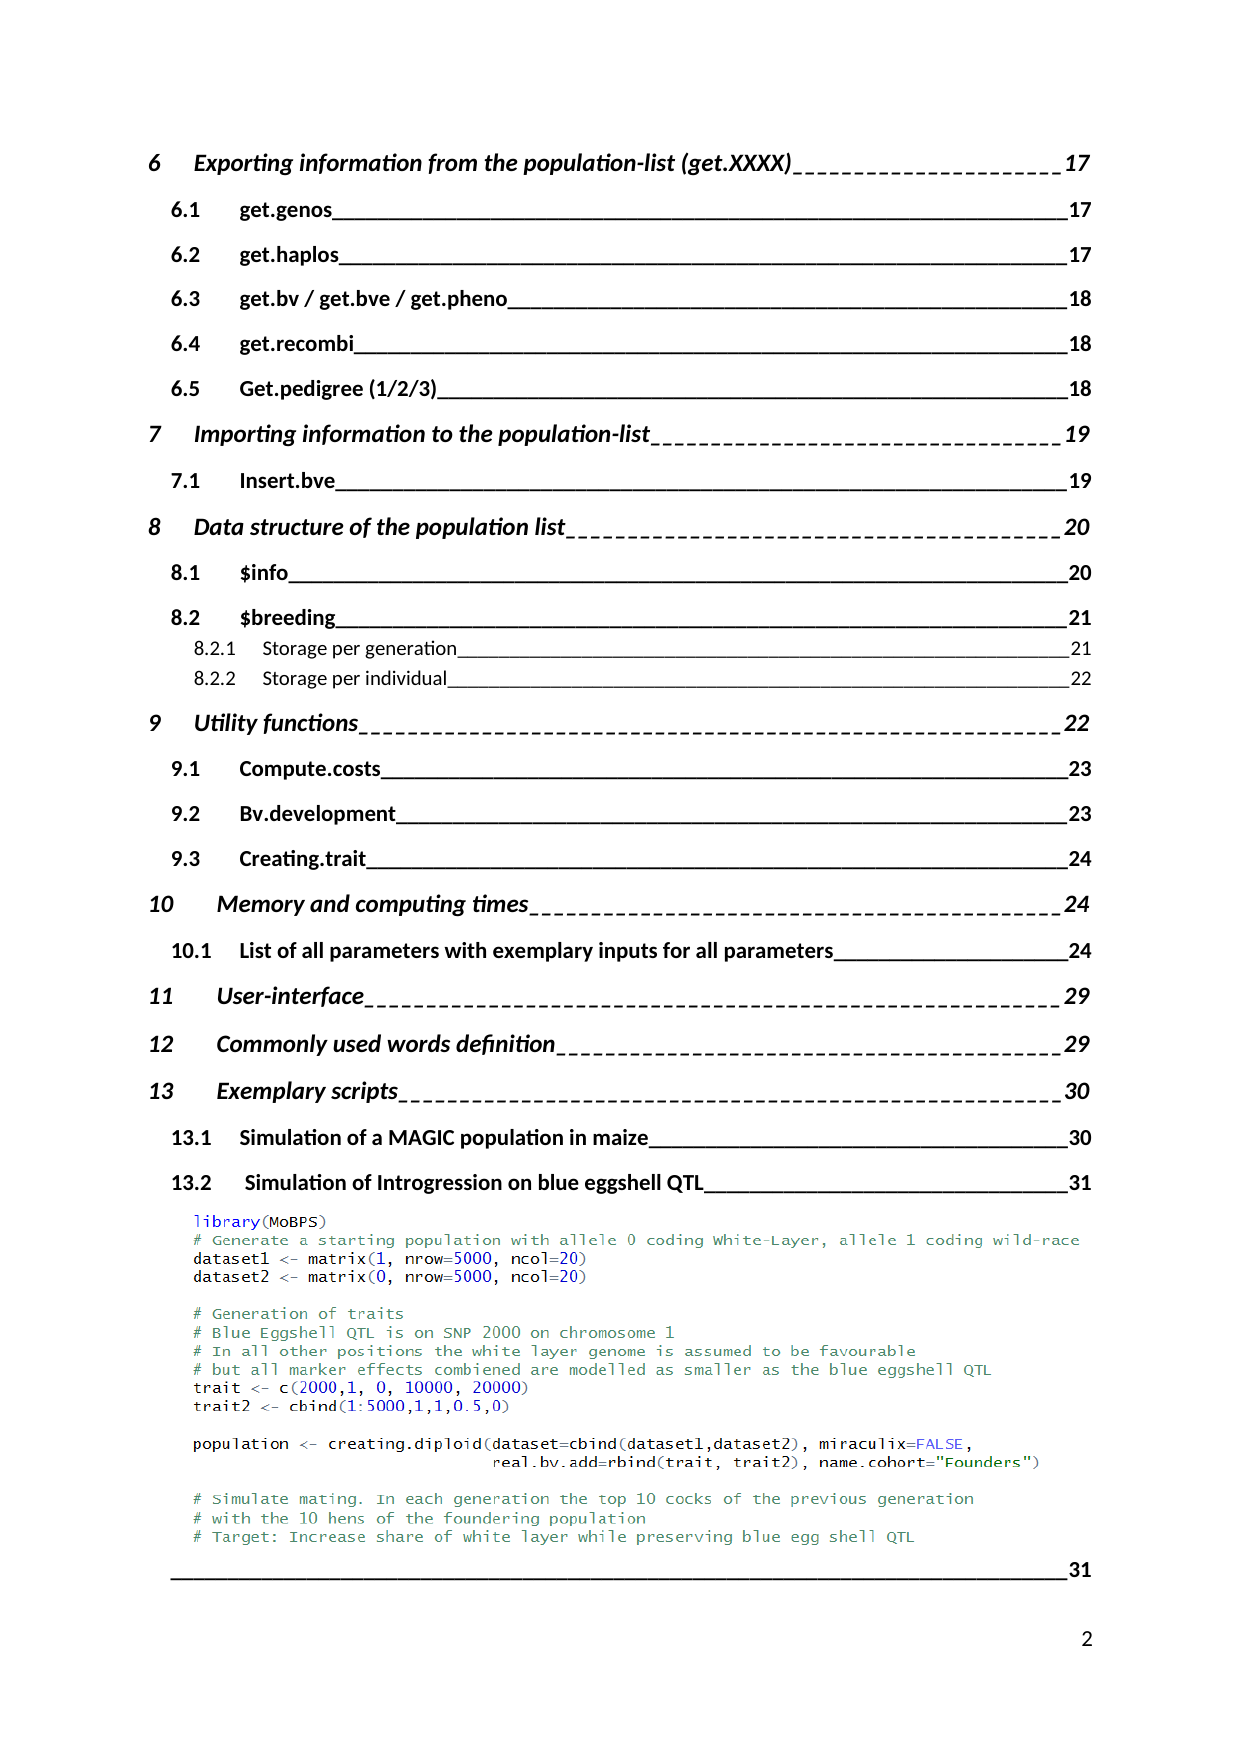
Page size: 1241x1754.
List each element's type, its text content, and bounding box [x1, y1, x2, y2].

text 8.2.1 Storage per generation 21 [193, 635, 1093, 661]
text 6 Exporting information from the population-list (get.XXXX) 17 [148, 148, 1093, 178]
text 6.3 get.bv / get.bve / get.pheno 18 [171, 284, 1093, 312]
text 13.1 Simulation of a MAGIC population in maize 30 [171, 1123, 1093, 1151]
text 9.2 Bv.development 23 [171, 799, 1093, 827]
text 10 Memory and computing times 24 [148, 888, 1093, 919]
text 8.1 $info 20 [171, 558, 1093, 586]
text 9 Utility functions 22 [148, 707, 1093, 737]
text 31 [171, 1552, 1093, 1584]
text 13.2 Simulation of Introgression on blue eggshell QTL 31 [171, 1168, 1093, 1196]
text 10.1 List of all parameters with exemplary inputs for all parameters 24 [171, 936, 1093, 964]
text 8.2 $breeding 21 [171, 603, 1093, 631]
text 13 Exemplary scripts 30 [148, 1076, 1093, 1106]
text 6.5 Get.pedigree (1/2/3) 18 [171, 374, 1093, 402]
text 11 User-interface 29 [148, 981, 1093, 1011]
text 6.2 get.haplos 17 [171, 240, 1093, 268]
text 9.3 Creating.trait 24 [171, 844, 1093, 872]
text 8.2.2 Storage per individual 22 [193, 665, 1093, 690]
text 6.1 get.genos 17 [171, 195, 1093, 223]
text 7 Importing information to the population-list 19 [148, 418, 1093, 449]
text 12 Commonly used words definition 29 [148, 1028, 1093, 1058]
text 7.1 Insert.bve 19 [171, 466, 1093, 494]
picture [170, 1212, 1116, 1552]
text 8 Data structure of the population list 20 [148, 511, 1093, 541]
text 9.1 Compute.costs 23 [171, 754, 1093, 782]
text 6.4 get.recombi 18 [171, 329, 1093, 357]
